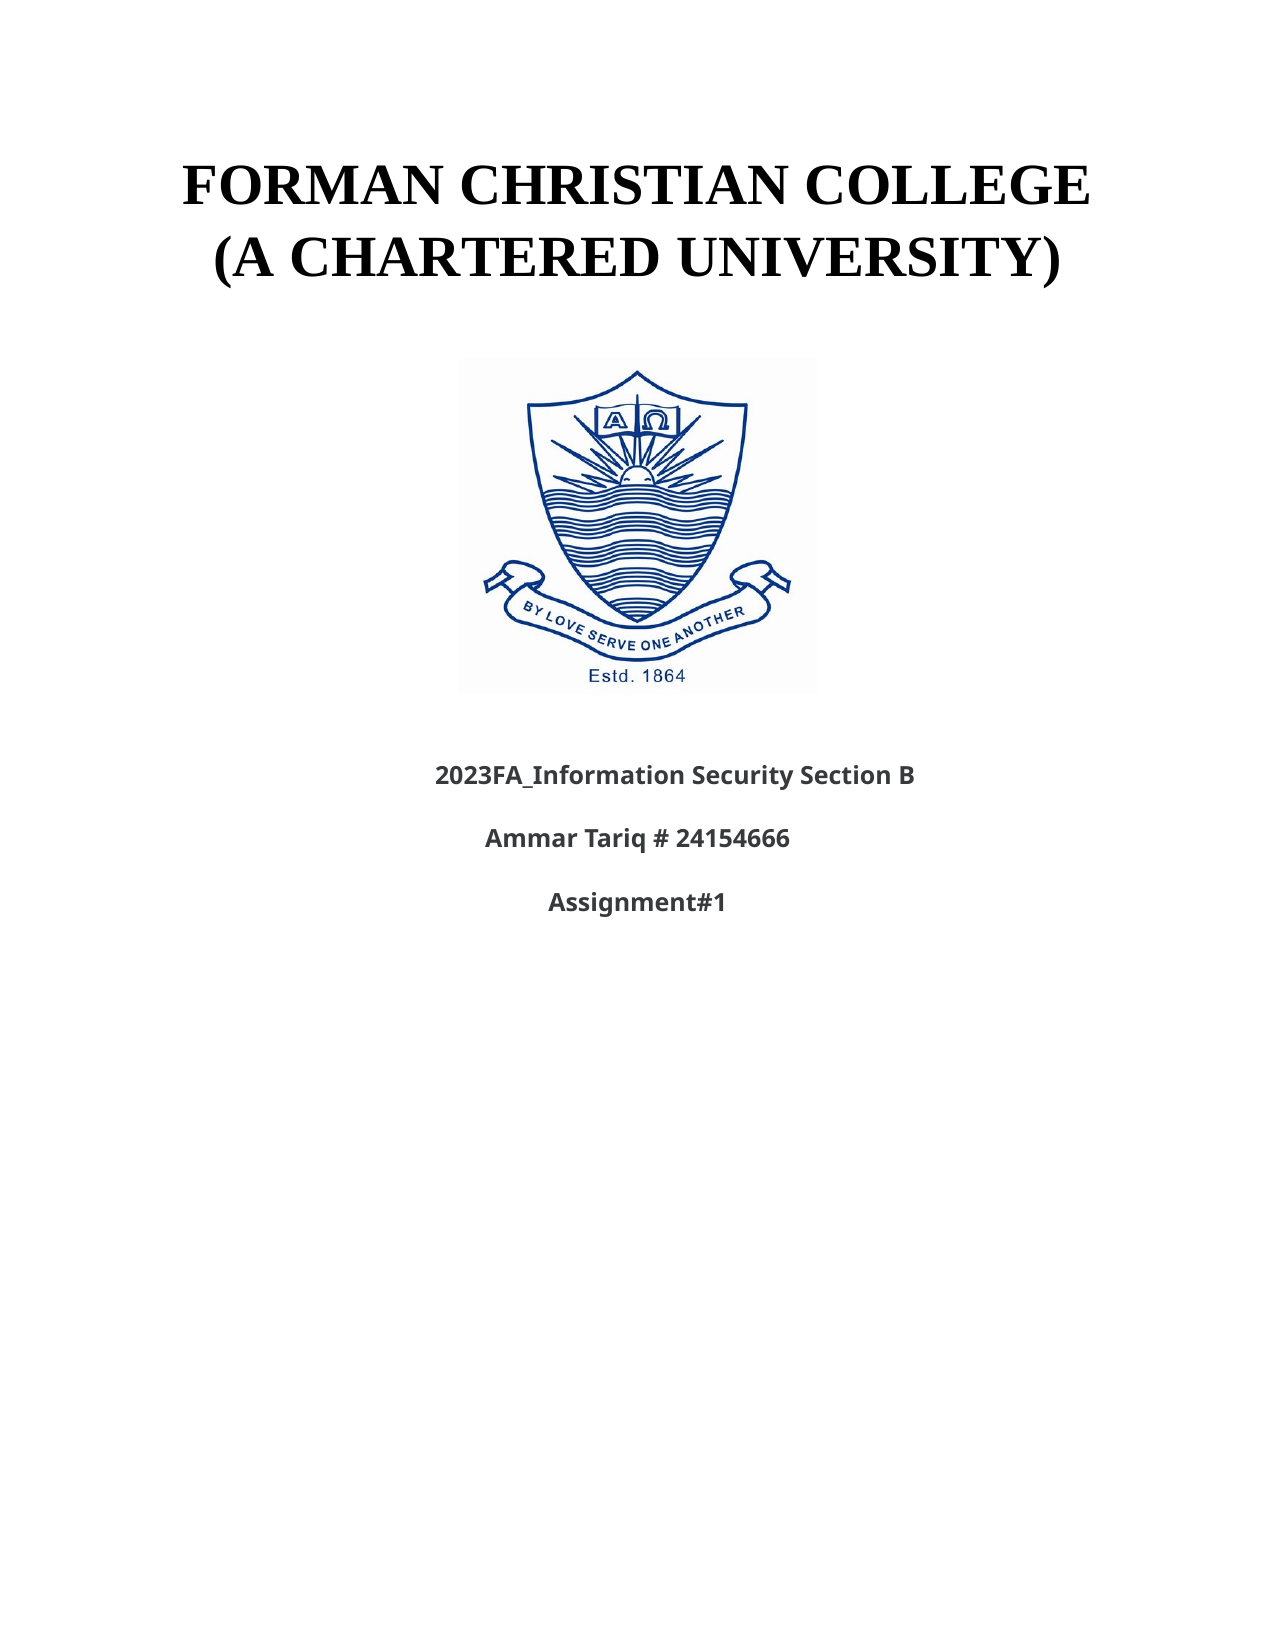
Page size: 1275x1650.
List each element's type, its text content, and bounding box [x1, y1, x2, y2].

text FORMAN CHRISTIAN COLLEGE (A CHARTERED UNIVERSITY) [150, 150, 1125, 289]
subtitle 2023FA_Information Security Section B [150, 758, 1125, 792]
subtitle Ammar Tariq # 24154666 [150, 821, 1125, 855]
subtitle Assignment#1 [150, 884, 1125, 918]
picture [457, 358, 818, 694]
